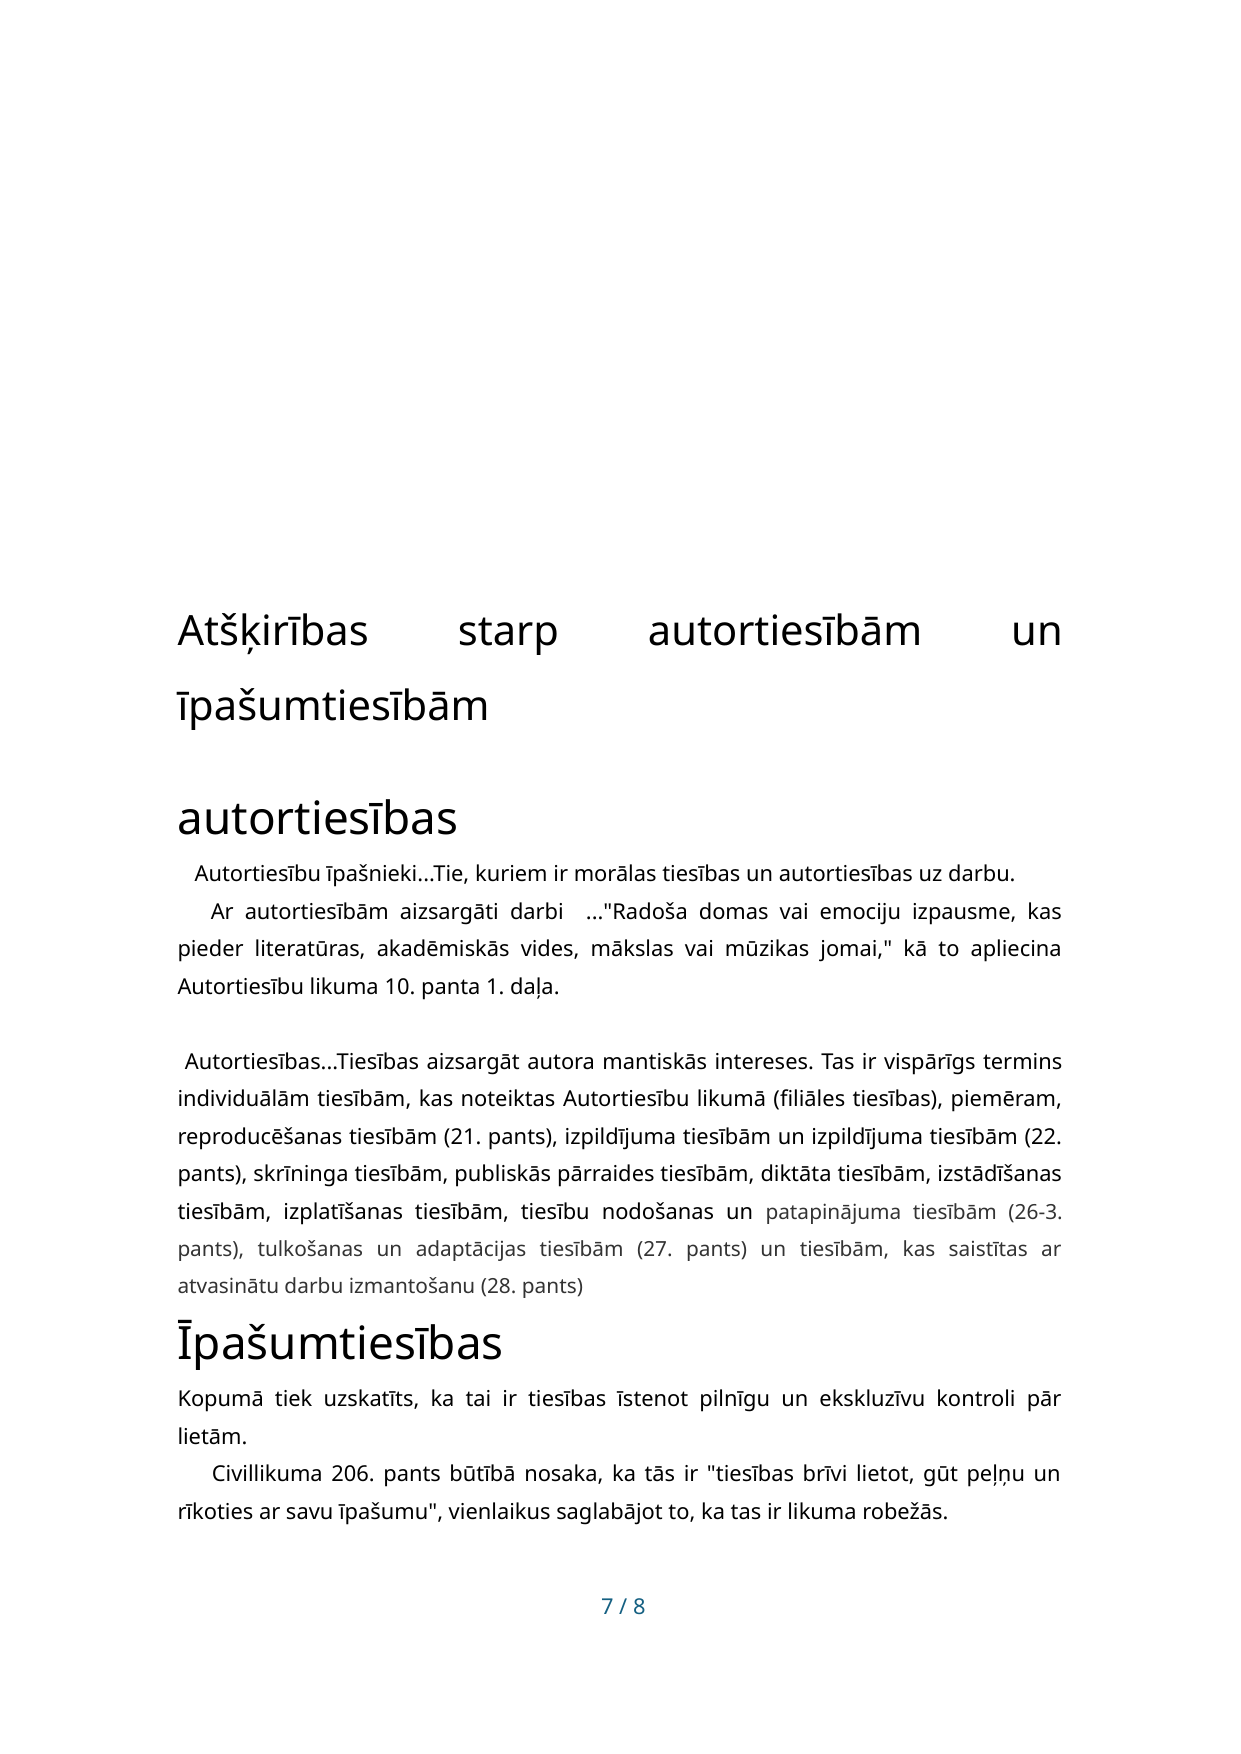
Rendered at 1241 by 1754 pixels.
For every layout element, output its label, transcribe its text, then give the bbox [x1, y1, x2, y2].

text Kopumā tiek uzskatīts, ka tai ir tiesības īstenot pilnīgu un ekskluzīvu kontroli pār lietām. [177, 1379, 1063, 1454]
text autortiesības [177, 779, 1063, 854]
text Autortiesības...Tiesības aizsargāt autora mantiskās intereses. Tas ir vispārīgs termins individuālām tiesībām, kas noteiktas Autortiesību likumā (filiāles tiesības), piemēram, reproducēšanas tiesībām (21. pants), izpildījuma tiesībām un izpildījuma tiesībām (22. pants), skrīninga tiesībām, publiskās pārraides tiesībām, diktāta tiesībām, izstādīšanas tiesībām, izplatīšanas tiesībām, tiesību nodošanas un patapinājuma tiesībām (26-3. pants), tulkošanas un adaptācijas tiesībām (27. pants) un tiesībām, kas saistītas ar atvasinātu darbu izmantošanu (28. pants) [177, 1042, 1063, 1234]
text Civillikuma 206. pants būtībā nosaka, ka tās ir "tiesības brīvi lietot, gūt peļņu un rīkoties ar savu īpašumu", vienlaikus saglabājot to, ka tas ir likuma robežās. [177, 1454, 1063, 1529]
text Autortiesības...Tiesības aizsargāt autora mantiskās intereses. Tas ir vispārīgs termins individuālām tiesībām, kas noteiktas Autortiesību likumā (filiāles tiesības), piemēram, reproducēšanas tiesībām (21. pants), izpildījuma tiesībām un izpildījuma tiesībām (22. pants), skrīninga tiesībām, publiskās pārraides tiesībām, diktāta tiesībām, izstādīšanas tiesībām, izplatīšanas tiesībām, tiesību nodošanas un patapinājuma tiesībām (26-3. pants), tulkošanas un adaptācijas tiesībām (27. pants) un tiesībām, kas saistītas ar atvasinātu darbu izmantošanu (28. pants) [177, 1262, 1063, 1304]
text Ar autortiesībām aizsargāti darbi ..."Radoša domas vai emociju izpausme, kas pieder literatūras, akadēmiskās vides, mākslas vai mūzikas jomai," kā to apliecina Autortiesību likuma 10. panta 1. daļa. [177, 892, 1063, 1004]
text Atšķirības starp autortiesībām un īpašumtiesībām [177, 592, 1063, 742]
text Autortiesību īpašnieki...Tie, kuriem ir morālas tiesības un autortiesības uz darbu. [177, 854, 1063, 892]
text Īpašumtiesības [177, 1304, 1063, 1379]
